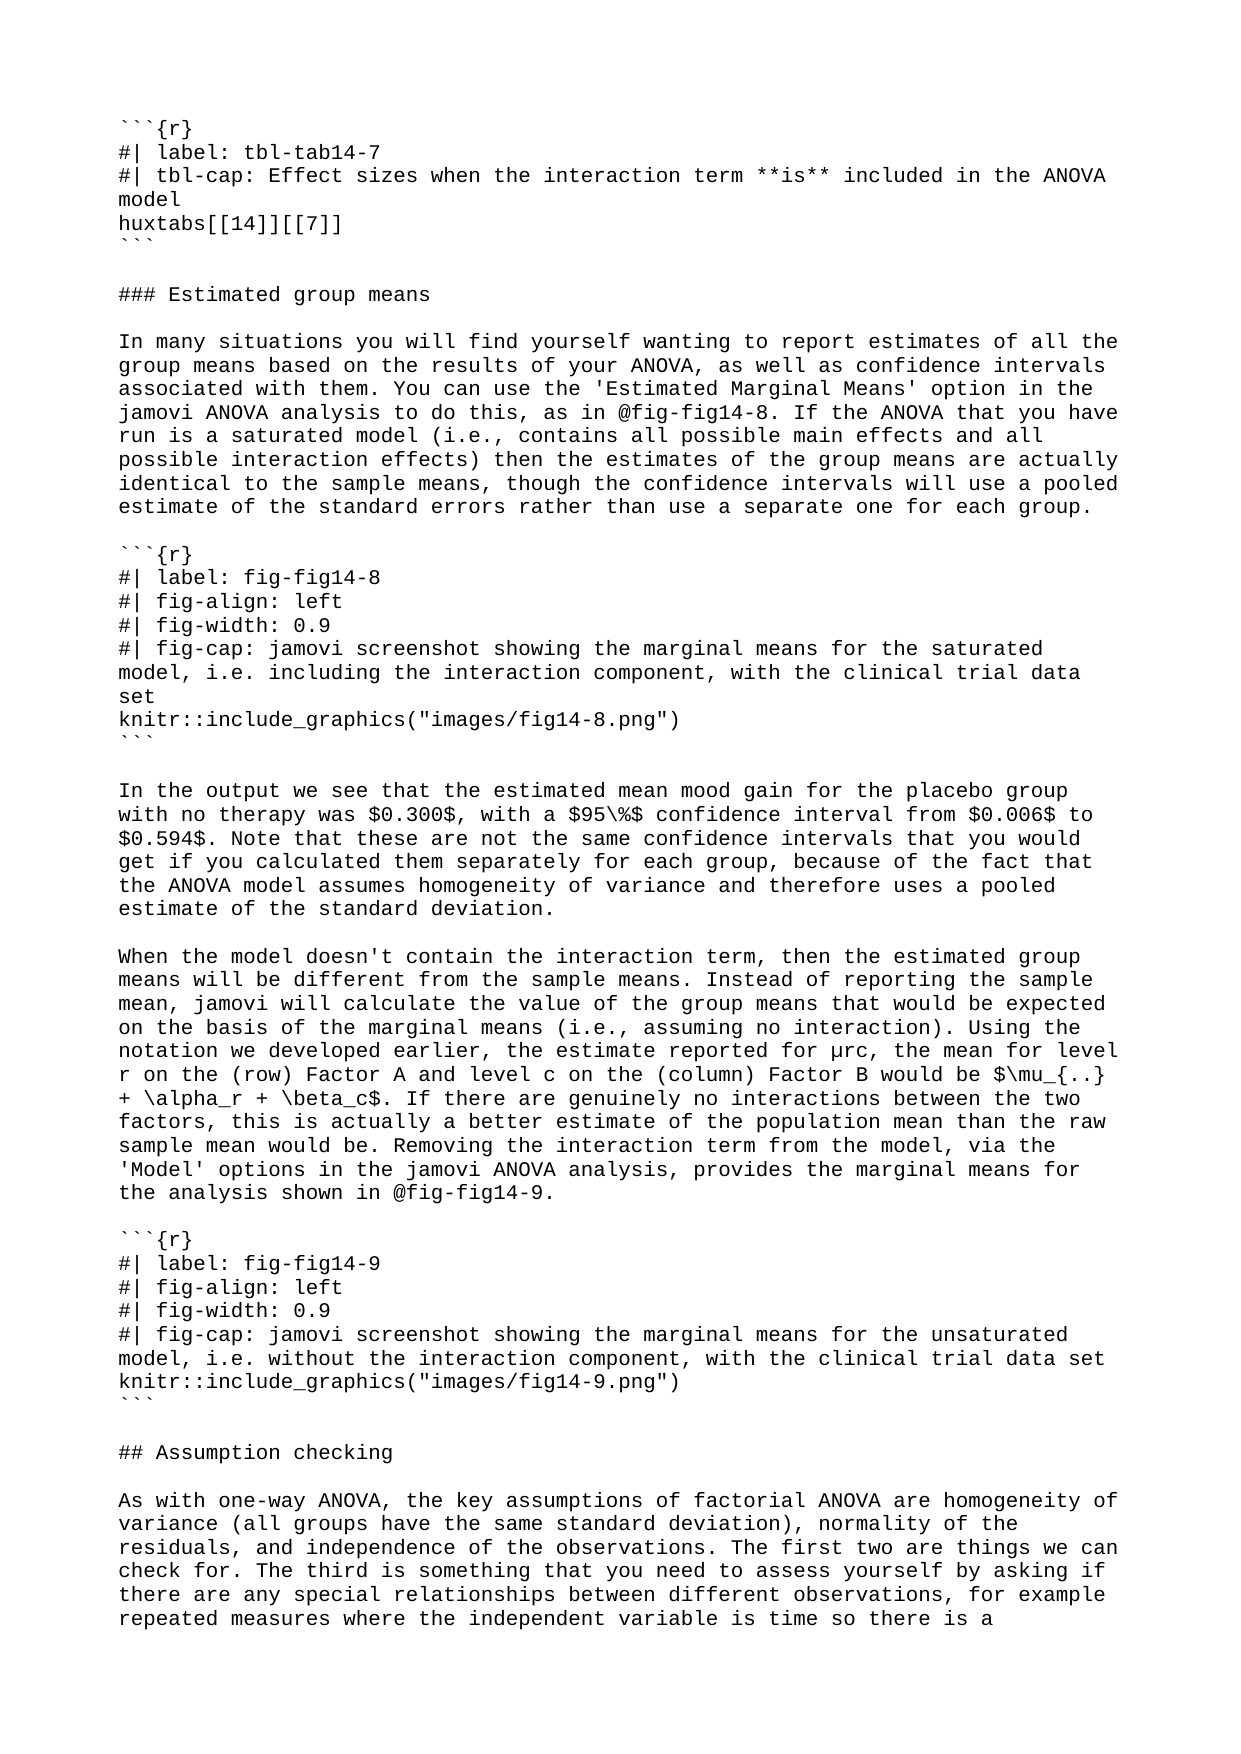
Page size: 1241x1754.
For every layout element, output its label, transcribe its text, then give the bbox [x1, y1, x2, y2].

text knitr::include_graphics("images/fig14-9.png") [118, 1371, 1122, 1395]
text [118, 1489, 1122, 1631]
text #| label: tbl-tab14-7 [118, 142, 1122, 165]
text ```{r} [118, 118, 1122, 142]
text ``` [118, 733, 1122, 757]
text #| label: fig-fig14-9 [118, 1253, 1122, 1277]
text ## Assumption checking [118, 1442, 1122, 1466]
text knitr::include_graphics("images/fig14-8.png") [118, 709, 1122, 733]
text #| fig-cap: jamovi screenshot showing the marginal means for the saturated model, i.e. including the interaction component, with the clinical trial data set [118, 638, 1122, 709]
text #| label: fig-fig14-8 [118, 567, 1122, 591]
text #| fig-width: 0.9 [118, 1300, 1122, 1324]
text When the model doesn't contain the interaction term, then the estimated group means will be different from the sample means. Instead of reporting the sample mean, jamovi will calculate the value of the group means that would be expected on the basis of the marginal means (i.e., assuming no interaction). Using the notation we developed earlier, the estimate reported for µrc, the mean for level r on the (row) Factor A and level c on the (column) Factor B would be $\mu_{..} + \alpha_r + \beta_c$. If there are genuinely no interactions between the two factors, this is actually a better estimate of the population mean than the raw sample mean would be. Removing the interaction term from the model, via the 'Model' options in the jamovi ANOVA analysis, provides the marginal means for the analysis shown in @fig-fig14-9. [118, 946, 1122, 1206]
text In the output we see that the estimated mean mood gain for the placebo group with no therapy was $0.300$, with a $95\%$ confidence interval from $0.006$ to $0.594$. Note that these are not the same confidence intervals that you would get if you calculated them separately for each group, because of the fact that the ANOVA model assumes homogeneity of variance and therefore uses a pooled estimate of the standard deviation. [118, 780, 1122, 922]
text #| fig-align: left [118, 1277, 1122, 1300]
text ```{r} [118, 544, 1122, 567]
text ``` [118, 1395, 1122, 1419]
text #| fig-align: left [118, 591, 1122, 615]
text ``` [118, 236, 1122, 260]
text In many situations you will find yourself wanting to report estimates of all the group means based on the results of your ANOVA, as well as confidence intervals associated with them. You can use the 'Estimated Marginal Means' option in the jamovi ANOVA analysis to do this, as in @fig-fig14-8. If the ANOVA that you have run is a saturated model (i.e., contains all possible main effects and all possible interaction effects) then the estimates of the group means are actually identical to the sample means, though the confidence intervals will use a pooled estimate of the standard errors rather than use a separate one for each group. [118, 331, 1122, 520]
text #| fig-cap: jamovi screenshot showing the marginal means for the unsaturated model, i.e. without the interaction component, with the clinical trial data set [118, 1324, 1122, 1371]
text #| fig-width: 0.9 [118, 615, 1122, 638]
text #| tbl-cap: Effect sizes when the interaction term **is** included in the ANOVA model [118, 165, 1122, 213]
text ### Estimated group means [118, 284, 1122, 307]
text ```{r} [118, 1229, 1122, 1253]
text huxtabs[[14]][[7]] [118, 213, 1122, 236]
